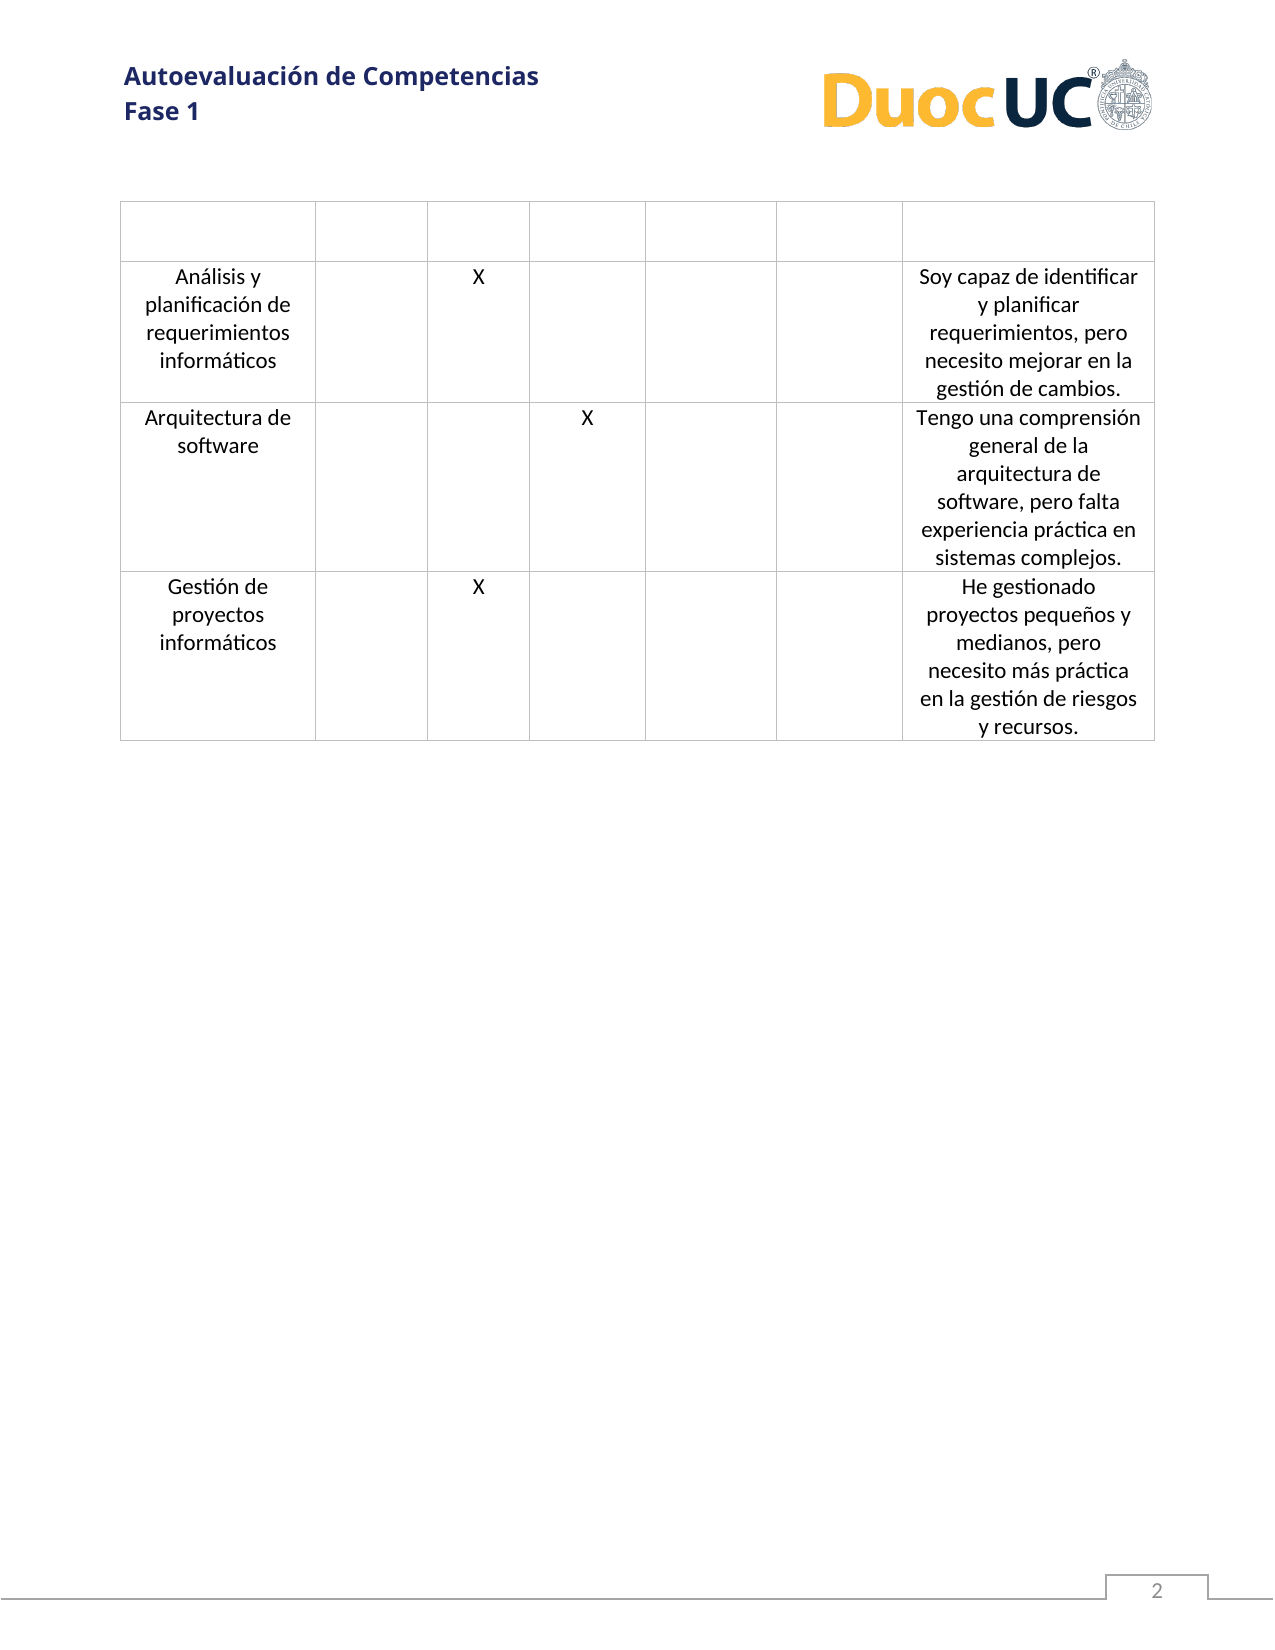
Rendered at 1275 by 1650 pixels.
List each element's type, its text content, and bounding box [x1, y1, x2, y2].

picture [824, 59, 1152, 130]
table_cell [428, 403, 529, 571]
table_cell [903, 202, 1154, 261]
table_cell [121, 202, 315, 261]
table_cell [316, 403, 427, 571]
table_cell X [428, 572, 529, 740]
table_cell [646, 202, 776, 261]
table_cell [530, 572, 645, 740]
table_cell [316, 572, 427, 740]
table_cell Gestión de proyectos informáticos [121, 572, 315, 740]
table_cell [646, 403, 776, 571]
table_cell [316, 202, 427, 261]
table_cell [428, 202, 529, 261]
table_cell [646, 572, 776, 740]
table_cell Tengo una comprensión general de la arquitectura de software, pero falta experiencia práctica en sistemas complejos. [903, 403, 1154, 571]
table_cell [777, 202, 902, 261]
table_cell Soy capaz de identificar y planificar requerimientos, pero necesito mejorar en la gestión de cambios. [903, 262, 1154, 402]
table_cell [777, 403, 902, 571]
table_cell [530, 262, 645, 402]
table_cell X [428, 262, 529, 402]
table_cell [777, 572, 902, 740]
table_cell [646, 262, 776, 402]
table_cell [777, 262, 902, 402]
table_cell [530, 202, 645, 261]
table_cell X [530, 403, 645, 571]
table_cell [316, 262, 427, 402]
table_cell Arquitectura de software [121, 403, 315, 571]
table_cell He gestionado proyectos pequeños y medianos, pero necesito más práctica en la gestión de riesgos y recursos. [903, 572, 1154, 740]
table_cell Análisis y planificación de requerimientos informáticos [121, 262, 315, 402]
